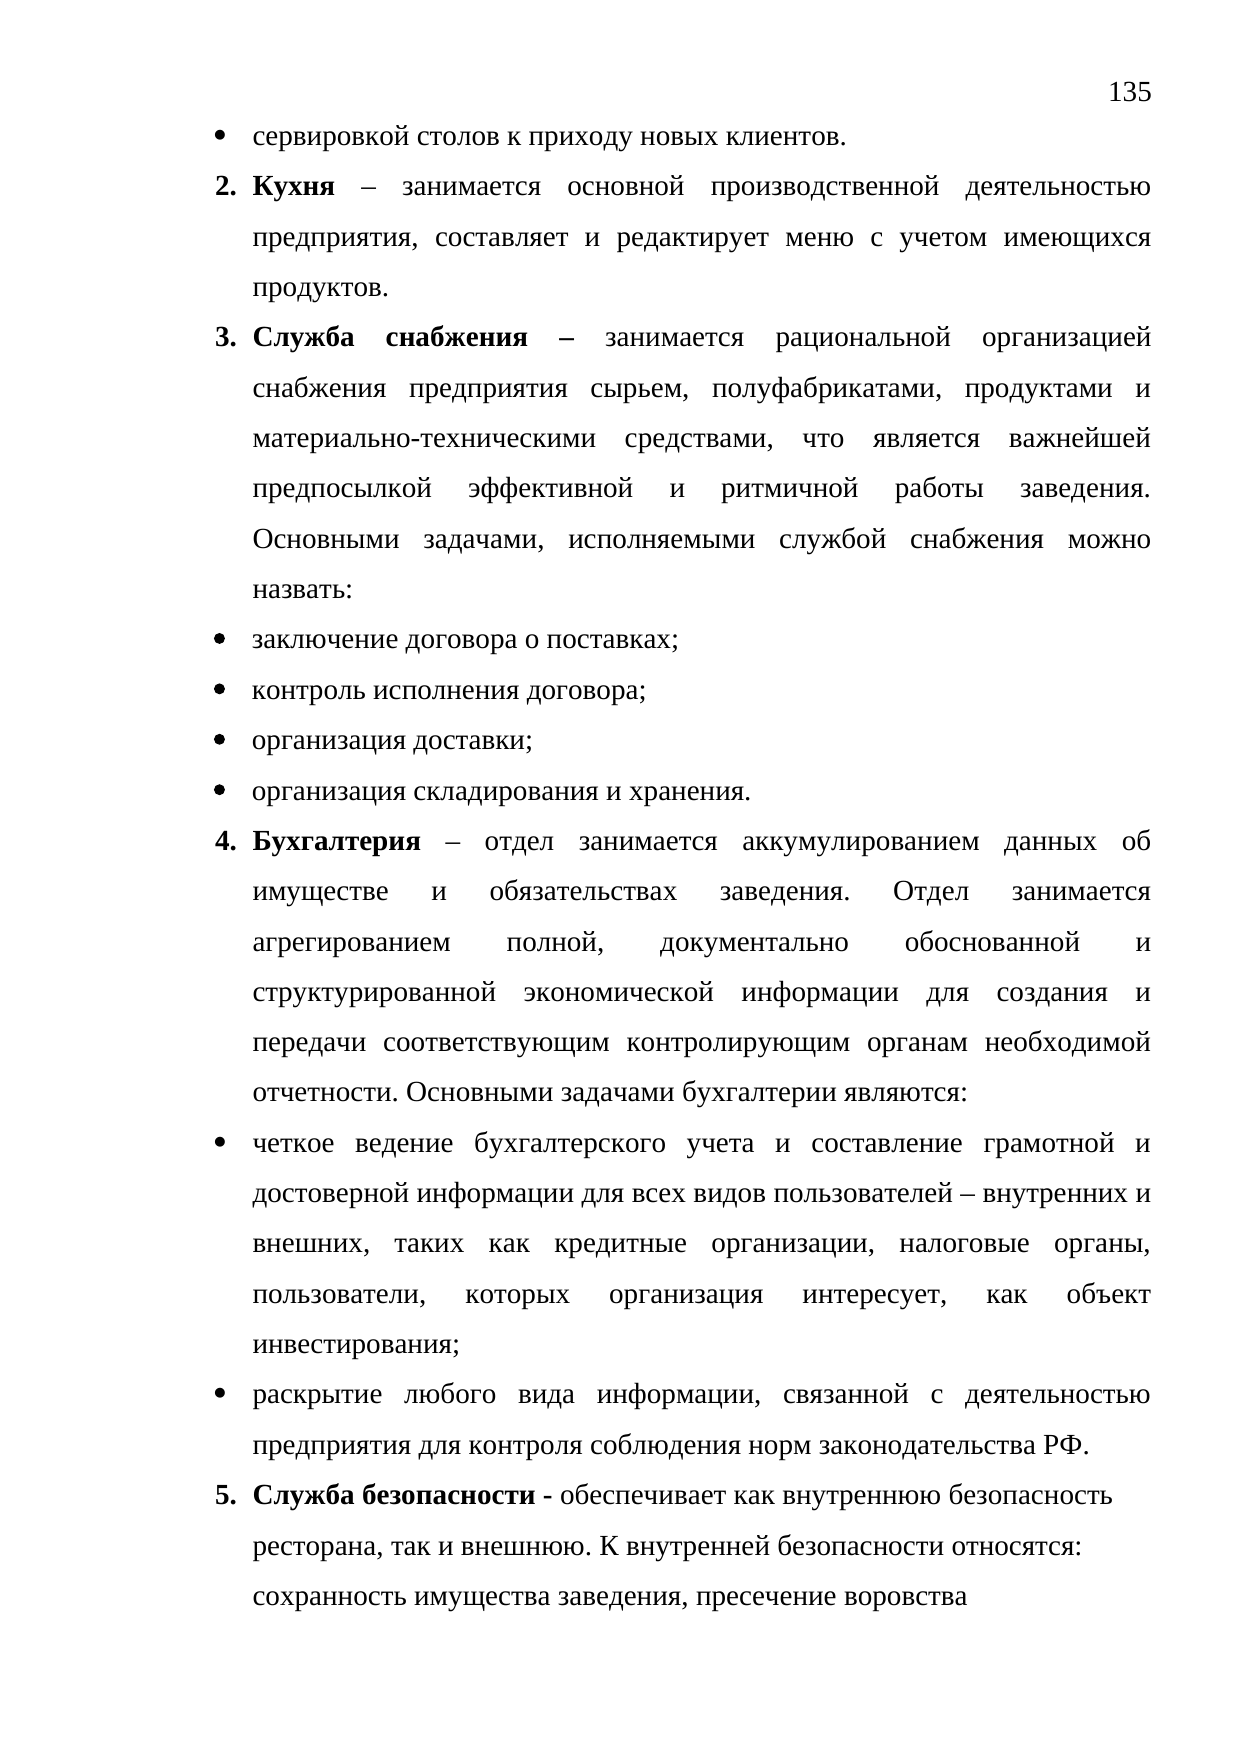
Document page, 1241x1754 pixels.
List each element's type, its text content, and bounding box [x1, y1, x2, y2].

list организация складирования и хранения. [214, 773, 1152, 806]
list раскрытие любого вида информации, связанной с деятельностью предприятия для контроля соблюдения норм законодательства РФ. [215, 1377, 1152, 1461]
list контроль исполнения договора; [214, 672, 1152, 705]
list сервировкой столов к приходу новых клиентов. [215, 118, 1152, 152]
list Служба снабжения – занимается рациональной организацией снабжения предприятия сырьем, полуфабрикатами, продуктами и материально-техническими средствами, что является важнейшей предпосылкой эффективной и ритмичной работы заведения. Основными задачами, исполняемыми службой снабжения можно назвать: [215, 319, 1152, 604]
list Кухня – занимается основной производственной деятельностью предприятия, составляет и редактирует меню с учетом имеющихся продуктов. [215, 168, 1152, 303]
list Бухгалтерия – отдел занимается аккумулированием данных об имуществе и обязательствах заведения. Отдел занимается агрегированием полной, документально обоснованной и структурированной экономической информации для создания и передачи соответствующим контролирующим органам необходимой отчетности. Основными задачами бухгалтерии являются: [215, 823, 1152, 1108]
list организация доставки; [214, 722, 1152, 756]
list четкое ведение бухгалтерского учета и составление грамотной и достоверной информации для всех видов пользователей – внутренних и внешних, таких как кредитные организации, налоговые органы, пользователи, которых организация интересует, как объект инвестирования; [215, 1125, 1152, 1360]
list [215, 1477, 1152, 1611]
list заключение договора о поставках; [214, 621, 1152, 655]
